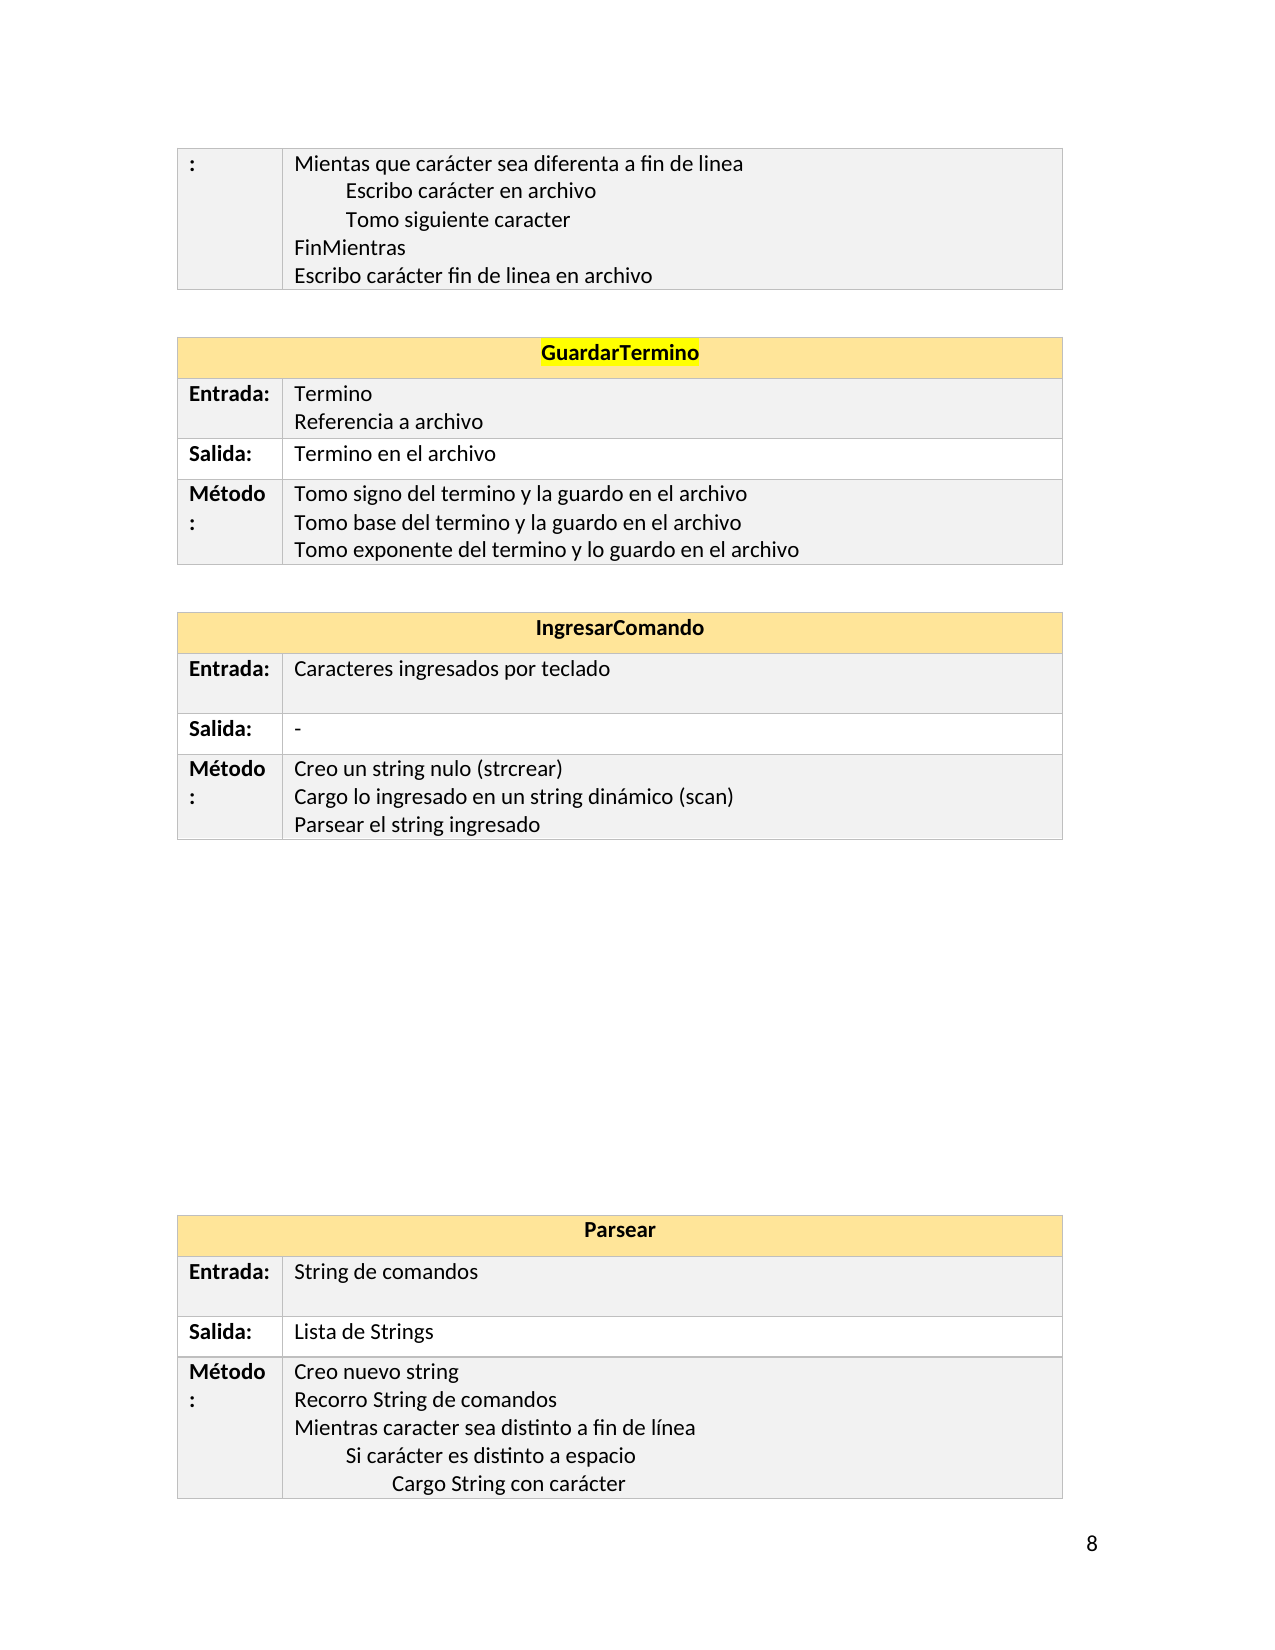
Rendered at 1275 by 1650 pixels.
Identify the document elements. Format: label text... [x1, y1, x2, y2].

table_cell Entrada: [178, 379, 282, 438]
table_header Parsear [178, 1216, 1062, 1256]
table_cell - [283, 714, 1062, 753]
table_cell Método: [178, 755, 282, 838]
table_cell Lista de Strings [283, 1317, 1062, 1356]
table_cell Método: [178, 480, 282, 564]
table_cell Caracteres ingresados por teclado [283, 654, 1062, 713]
table_cell Salida: [178, 439, 282, 478]
table_cell Salida: [178, 714, 282, 753]
table_cell Termino Referencia a archivo [283, 379, 1062, 438]
table_cell String de comandos [283, 1257, 1062, 1316]
table_cell Entrada: [178, 654, 282, 713]
table_cell Salida: [178, 1317, 282, 1356]
table_cell Entrada: [178, 1257, 282, 1316]
table_cell Tomo signo del termino y la guardo en el archivo Tomo base del termino y la guardo en el archivo Tomo exponente del termino y lo guardo en el archivo [283, 480, 1062, 564]
table_cell Método: [178, 1358, 282, 1498]
table_cell Termino en el archivo [283, 439, 1062, 478]
table_header GuardarTermino [178, 338, 1062, 378]
table_cell Creo un string nulo (strcrear) Cargo lo ingresado en un string dinámico (scan) Parsear el string ingresado [283, 755, 1062, 838]
table_cell Método: [178, 149, 282, 289]
table_header IngresarComando [178, 613, 1062, 653]
